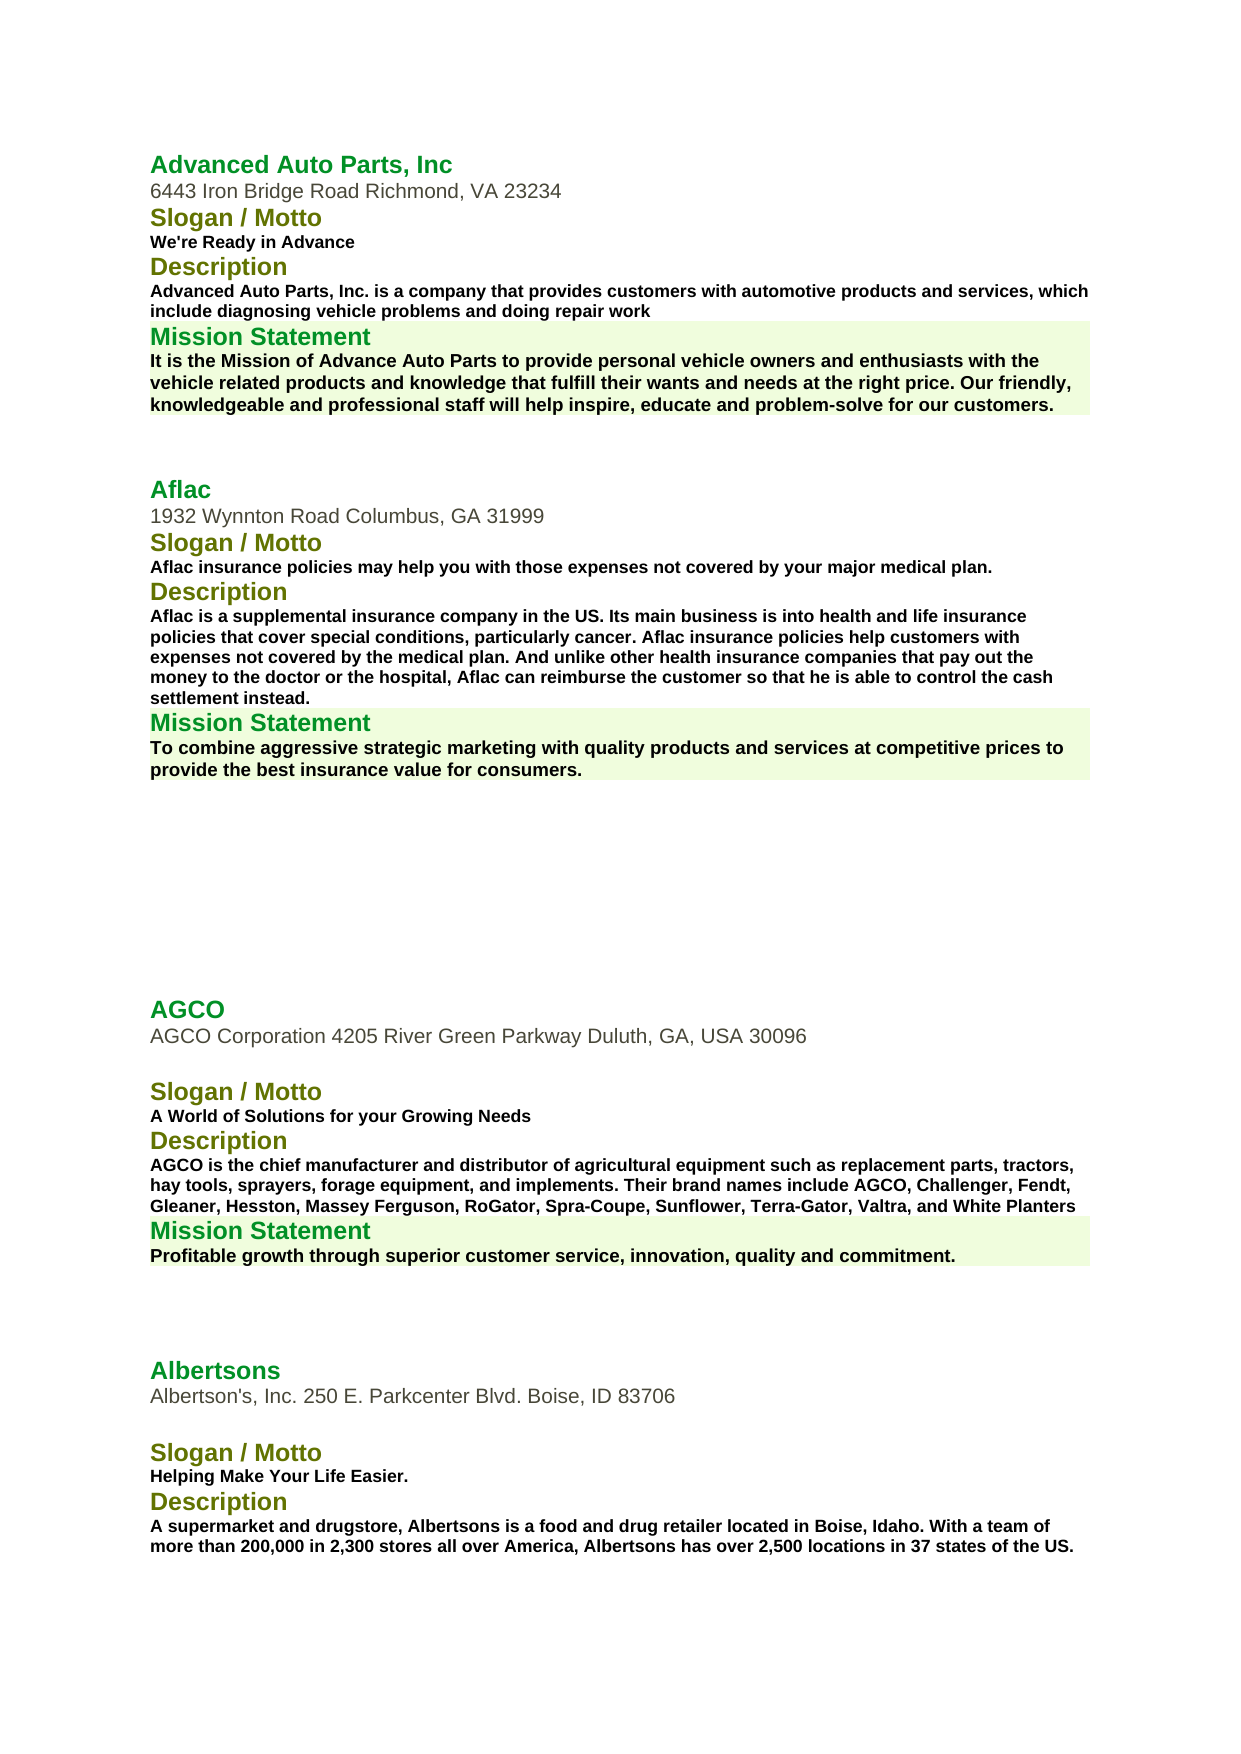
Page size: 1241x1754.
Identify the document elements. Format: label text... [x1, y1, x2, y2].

text Description Aflac is a supplemental insurance company in the US. Its main business is into health and life insurance policies that cover special conditions, particularly cancer. Aflac insurance policies help customers with expenses not covered by the medical plan. And unlike other health insurance companies that pay out the money to the doctor or the hospital, Aflac can reimburse the customer so that he is able to control the cash settlement instead. [150, 577, 1090, 708]
text Description A supermarket and drugstore, Albertsons is a food and drug retailer located in Boise, Idaho. With a team of more than 200,000 in 2,300 stores all over America, Albertsons has over 2,500 locations in 37 states of the US. [150, 1487, 1090, 1556]
text AGCO AGCO Corporation 4205 River Green Parkway Duluth, GA, USA 30096 [150, 995, 1090, 1047]
text Albertsons Albertson's, Inc. 250 E. Parkcenter Blvd. Boise, ID 83706 [150, 1356, 1090, 1408]
text Slogan / Motto We're Ready in Advance [150, 203, 1090, 252]
text Slogan / Motto Aflac insurance policies may help you with those expenses not covered by your major medical plan. [150, 528, 1090, 577]
text Slogan / Motto A World of Solutions for your Growing Needs [150, 1077, 1090, 1126]
text Mission Statement Profitable growth through superior customer service, innovation, quality and commitment. [150, 1216, 1090, 1266]
text Mission Statement To combine aggressive strategic marketing with quality products and services at competitive prices to provide the best insurance value for consumers. [150, 708, 1090, 780]
text Advanced Auto Parts, Inc 6443 Iron Bridge Road Richmond, VA 23234 [150, 150, 1090, 203]
text Description AGCO is the chief manufacturer and distributor of agricultural equipment such as replacement parts, tractors, hay tools, sprayers, forage equipment, and implements. Their brand names include AGCO, Challenger, Fendt, Gleaner, Hesston, Massey Ferguson, RoGator, Spra-Coupe, Sunflower, Terra-Gator, Valtra, and White Planters [150, 1126, 1090, 1216]
text Mission Statement It is the Mission of Advance Auto Parts to provide personal vehicle owners and enthusiasts with the vehicle related products and knowledge that fulfill their wants and needs at the right price. Our friendly, knowledgeable and professional staff will help inspire, educate and problem-solve for our customers. [150, 321, 1090, 415]
text Aflac 1932 Wynnton Road Columbus, GA 31999 [150, 475, 1090, 528]
text Description Advanced Auto Parts, Inc. is a company that provides customers with automotive products and services, which include diagnosing vehicle problems and doing repair work [150, 252, 1090, 321]
text Slogan / Motto Helping Make Your Life Easier. [150, 1437, 1090, 1487]
